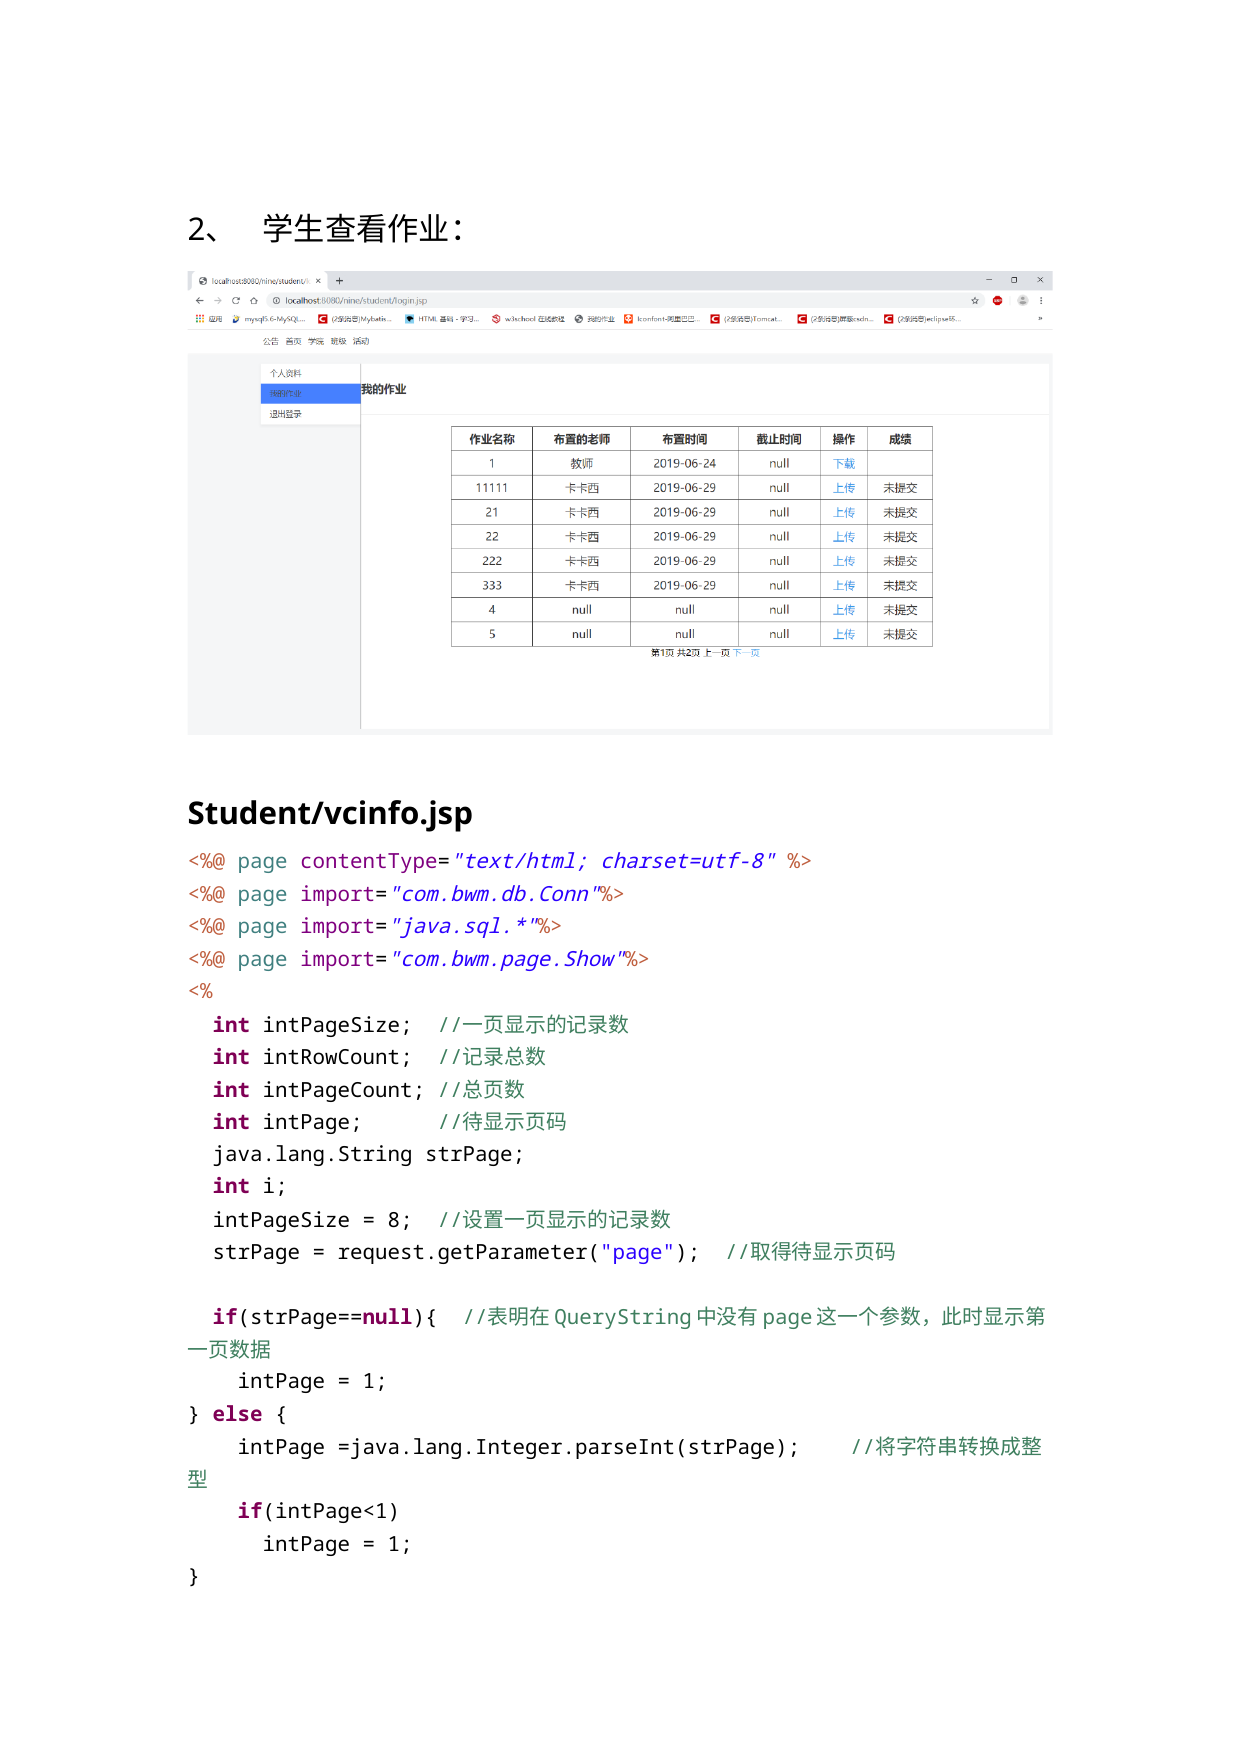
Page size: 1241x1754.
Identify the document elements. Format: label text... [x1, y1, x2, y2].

text int intPageSize; //一页显示的记录数 [187, 1007, 1053, 1039]
text int intPageCount; //总页数 [187, 1072, 1053, 1104]
text java.lang.String strPage; [187, 1137, 1053, 1169]
text } [187, 1559, 1053, 1592]
text } else { [187, 1397, 1053, 1429]
text intPage = 1; [187, 1527, 1053, 1559]
text <% [187, 974, 1053, 1007]
text <%@ page contentType="text/html; charset=utf-8" %> [187, 844, 1053, 877]
text <%@ page import="java.sql.*"%> [187, 909, 1053, 942]
picture [187, 271, 1053, 735]
text intPage =java.lang.Integer.parseInt(strPage); //将字符串转换成整型 [187, 1429, 1053, 1494]
text if(intPage<1) [187, 1494, 1053, 1527]
text <%@ page import="com.bwm.page.Show"%> [187, 942, 1053, 974]
text intPage = 1; [187, 1364, 1053, 1397]
text if(strPage==null){ //表明在QueryString中没有page这一个参数，此时显示第一页数据 [187, 1299, 1053, 1364]
text strPage = request.getParameter("page"); //取得待显示页码 [187, 1234, 1053, 1267]
text int intRowCount; //记录总数 [187, 1039, 1053, 1072]
text int intPage; //待显示页码 [187, 1104, 1053, 1137]
text int i; [187, 1169, 1053, 1202]
list 学生查看作业： [187, 194, 1053, 259]
text <%@ page import="com.bwm.db.Conn"%> [187, 877, 1053, 909]
text Student/vcinfo.jsp [187, 779, 1053, 844]
text intPageSize = 8; //设置一页显示的记录数 [187, 1202, 1053, 1234]
